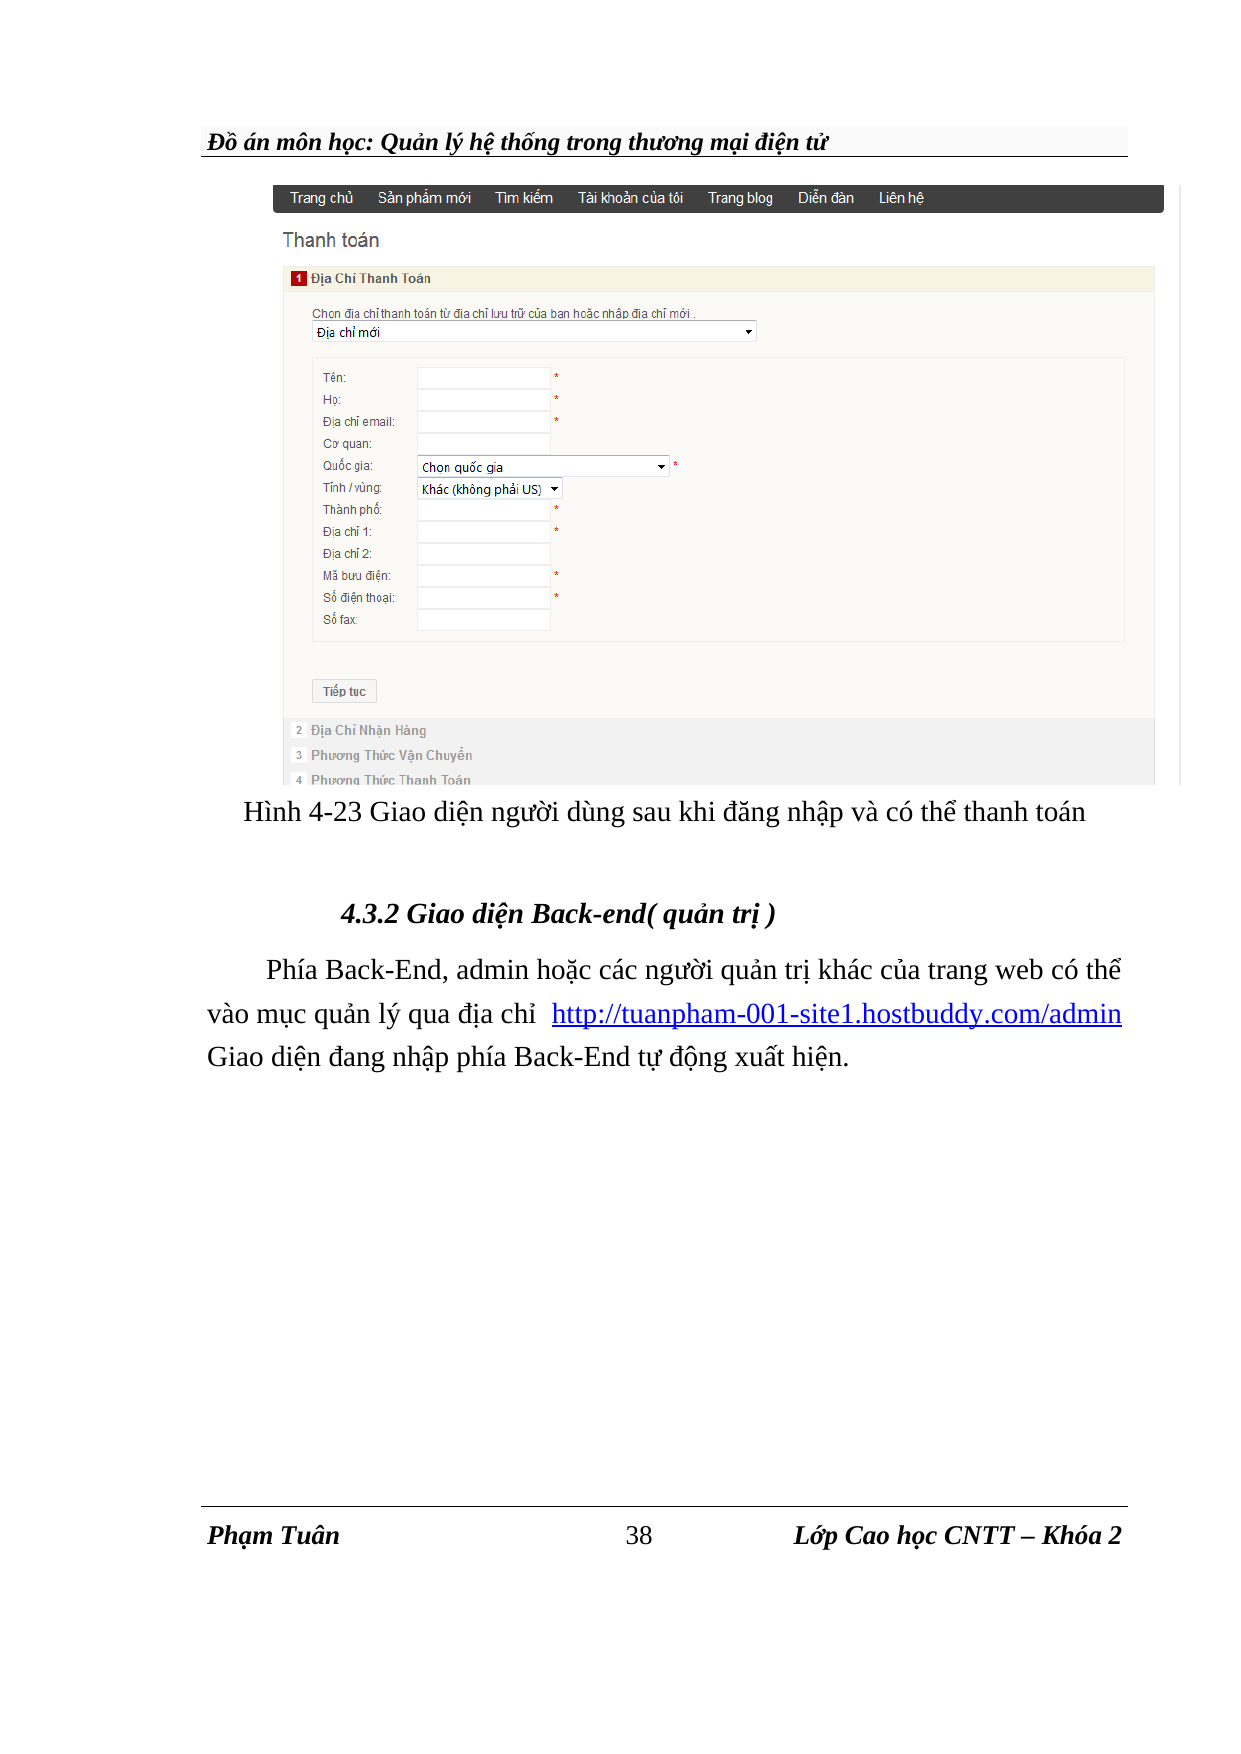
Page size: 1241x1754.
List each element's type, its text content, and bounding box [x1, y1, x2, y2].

picture [265, 185, 1182, 785]
text Phía Back-End, admin hoặc các người quản trị khác của trang web có thể vào mục quản lý qua địa chỉ http://tuanpham-001-site1.hostbuddy.com/admin Giao diện đang nhập phía Back-End tự động xuất hiện. [207, 952, 1122, 1073]
subtitle Giao diện Back-end( quản trị ) [282, 896, 1122, 930]
